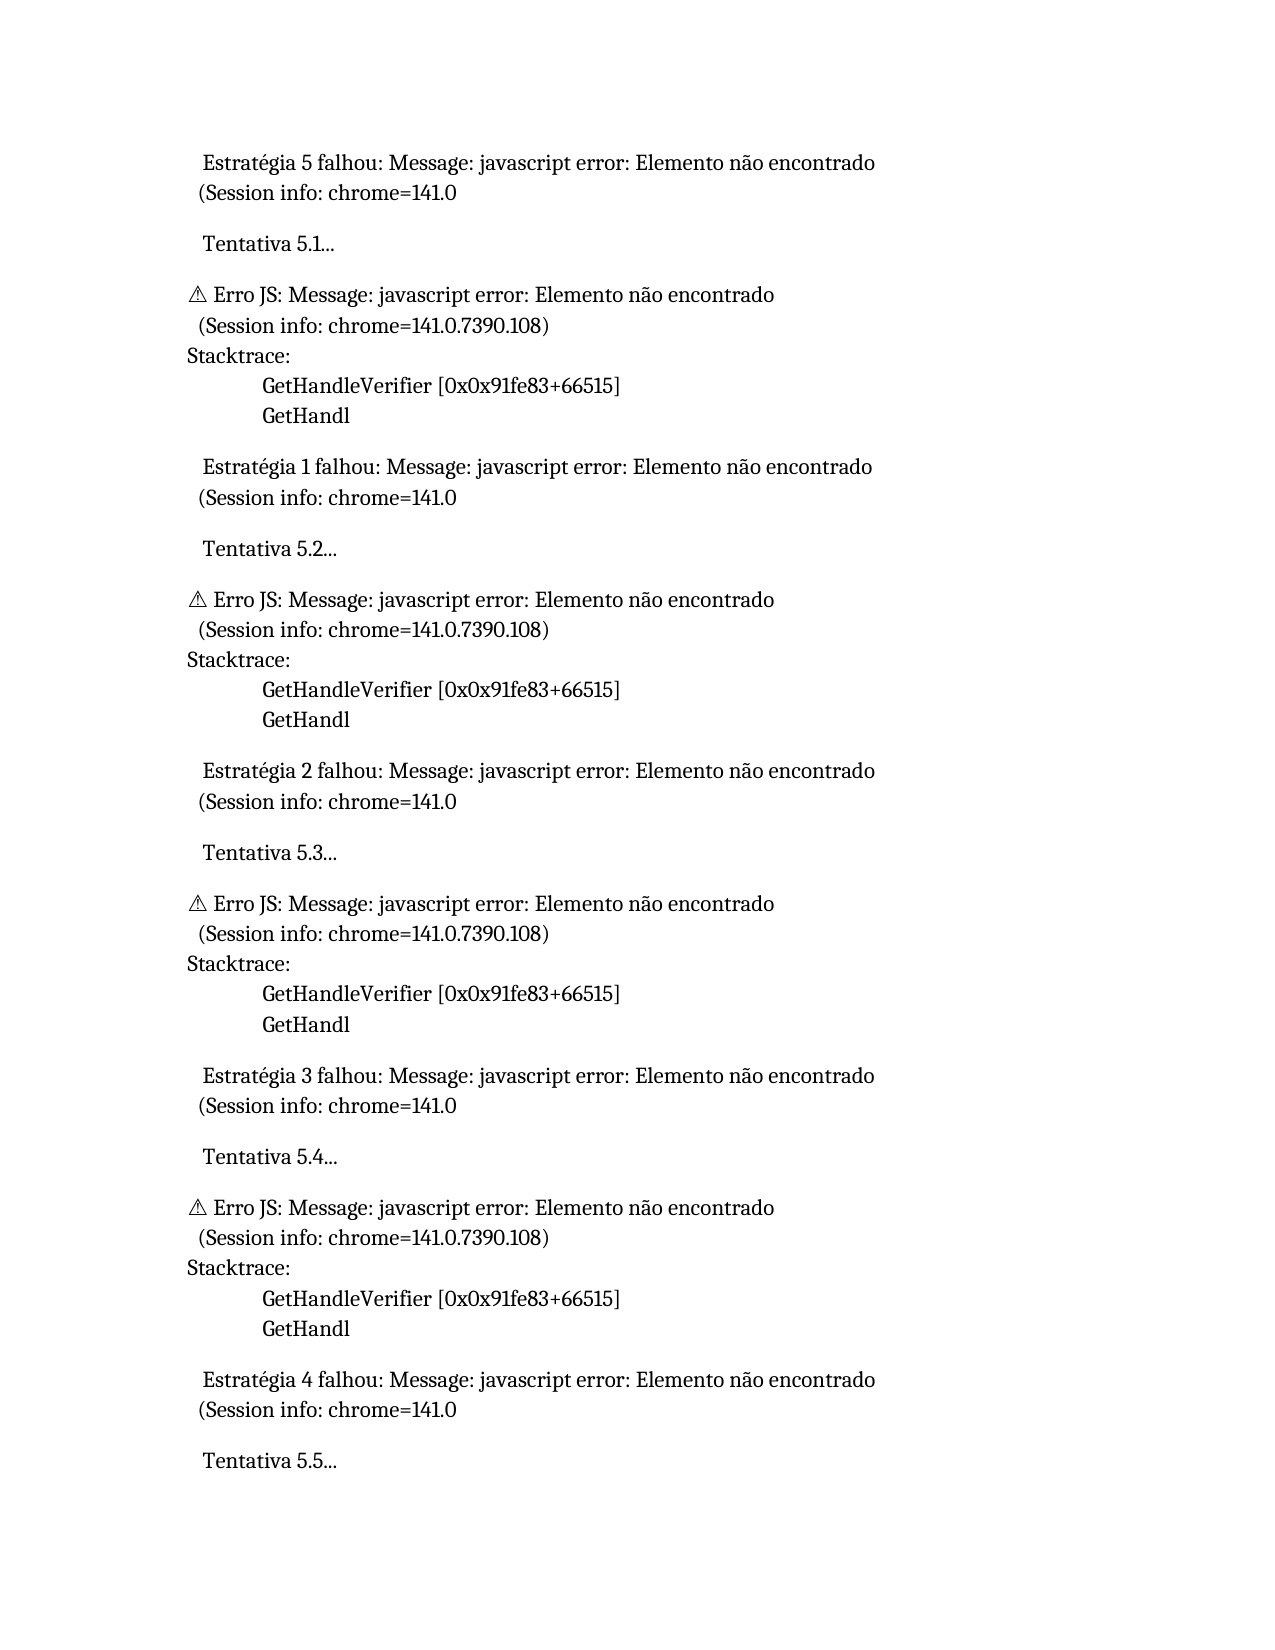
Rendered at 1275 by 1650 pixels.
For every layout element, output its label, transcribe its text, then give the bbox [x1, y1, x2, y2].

text Tentativa 5.5... [187, 1448, 1087, 1474]
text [187, 1195, 1087, 1342]
text Estratégia 1 falhou: Message: javascript error: Elemento não encontrado (Session info: chrome=141.0 [187, 454, 1087, 511]
text Estratégia 4 falhou: Message: javascript error: Elemento não encontrado (Session info: chrome=141.0 [187, 1367, 1087, 1423]
text Tentativa 5.1... [187, 231, 1087, 258]
text Estratégia 2 falhou: Message: javascript error: Elemento não encontrado (Session info: chrome=141.0 [187, 758, 1087, 815]
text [187, 282, 1087, 429]
text Tentativa 5.2... [187, 535, 1087, 562]
text Tentativa 5.3... [187, 839, 1087, 866]
text Estratégia 3 falhou: Message: javascript error: Elemento não encontrado (Session info: chrome=141.0 [187, 1062, 1087, 1119]
text Tentativa 5.4... [187, 1144, 1087, 1170]
text Estratégia 5 falhou: Message: javascript error: Elemento não encontrado (Session info: chrome=141.0 [187, 150, 1087, 207]
